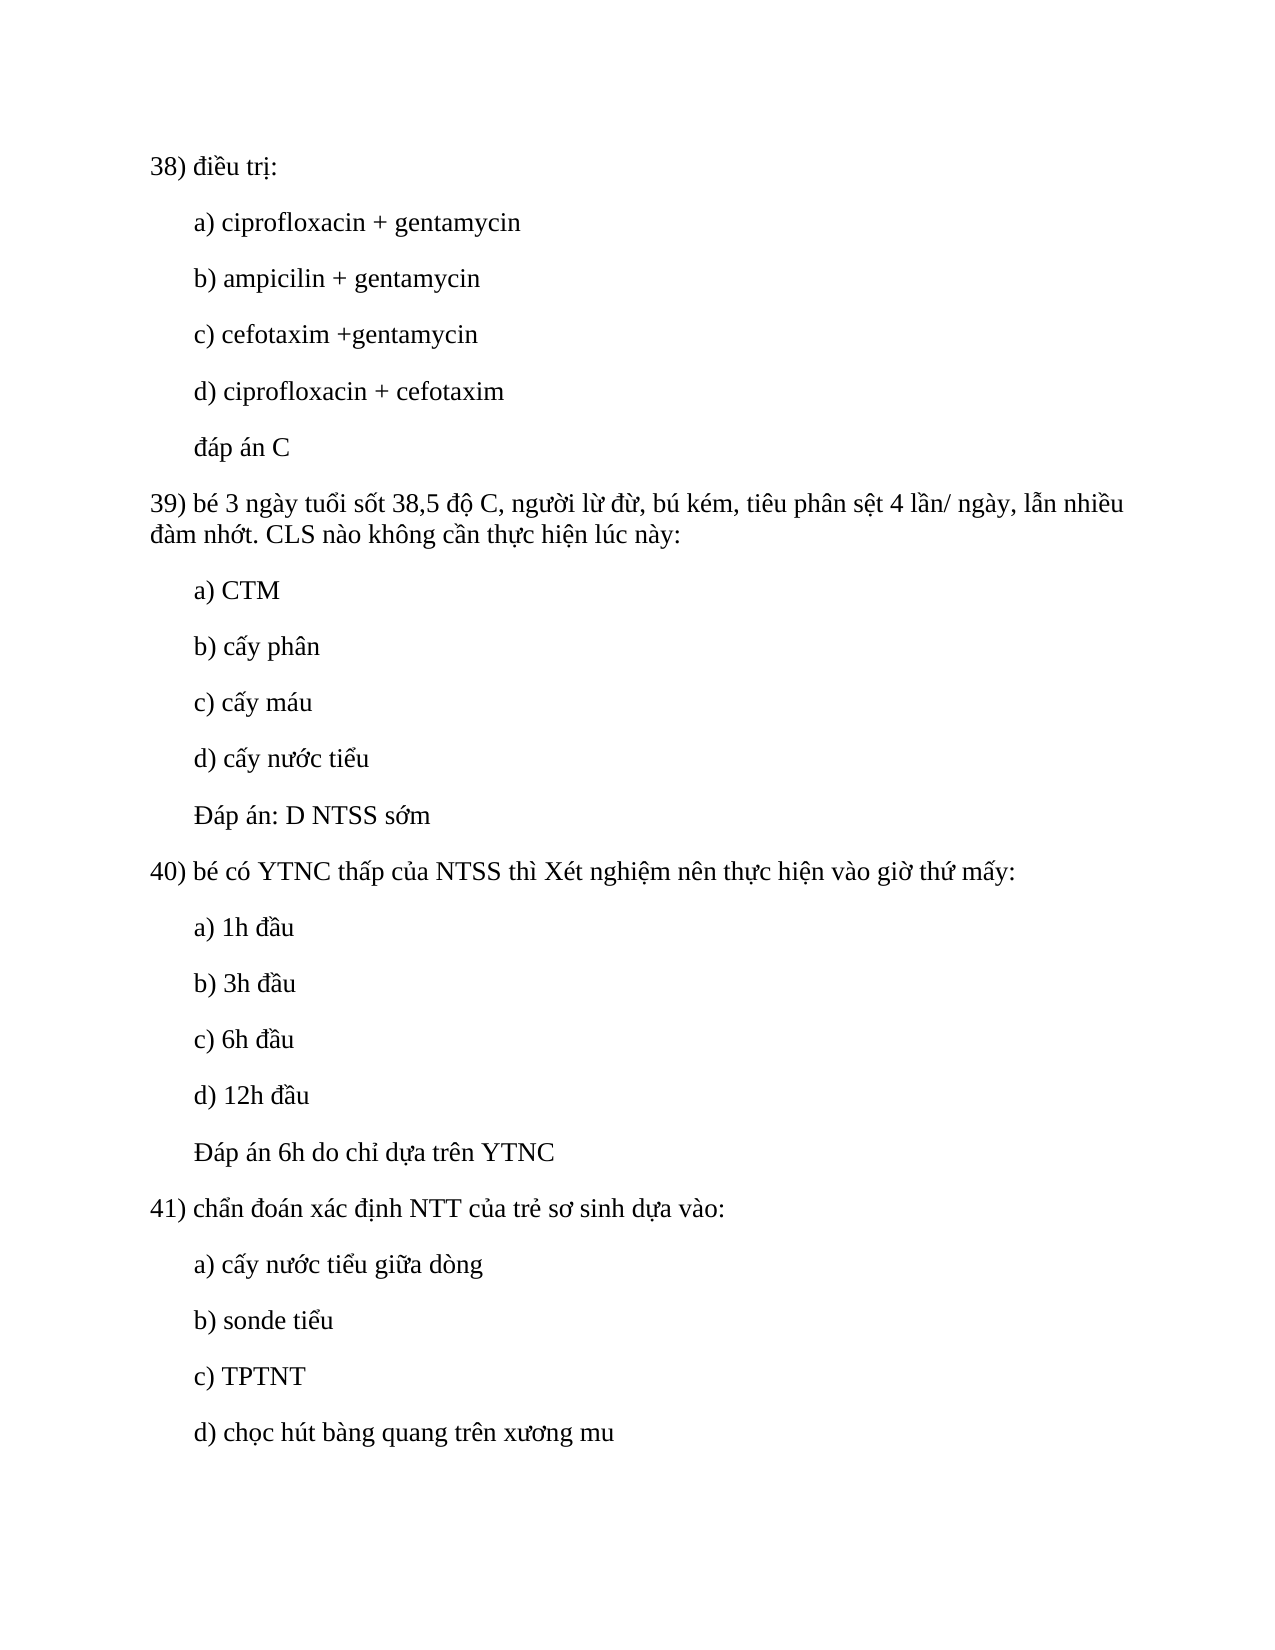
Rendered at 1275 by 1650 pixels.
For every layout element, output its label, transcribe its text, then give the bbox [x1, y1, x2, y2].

text d) cấy nước tiểu [194, 743, 1125, 774]
text b) cấy phân [194, 630, 1125, 661]
text b) sonde tiểu [194, 1304, 1125, 1335]
text đáp án C [194, 431, 1125, 462]
text a) CTM [194, 574, 1125, 605]
text d) 12h đầu [194, 1079, 1125, 1111]
text d) chọc hút bàng quang trên xương mu [194, 1416, 1125, 1447]
text a) 1h đầu [194, 911, 1125, 942]
text Đáp án: D NTSS sớm [194, 799, 1125, 830]
text a) cấy nước tiểu giữa dòng [194, 1248, 1125, 1279]
text c) 6h đầu [194, 1023, 1125, 1054]
text 40) bé có YTNC thấp của NTSS thì Xét nghiệm nên thực hiện vào giờ thứ mấy: [150, 855, 1125, 886]
text c) TPTNT [194, 1360, 1125, 1391]
text c) cefotaxim +gentamycin [194, 318, 1125, 349]
text 39) bé 3 ngày tuổi sốt 38,5 độ C, người lừ đừ, bú kém, tiêu phân sệt 4 lần/ ngày, lẫn nhiều đàm nhớt. CLS nào không cần thực hiện lúc này: [150, 487, 1125, 549]
text b) 3h đầu [194, 967, 1125, 998]
text 41) chẩn đoán xác định NTT của trẻ sơ sinh dựa vào: [150, 1192, 1125, 1223]
text b) ampicilin + gentamycin [194, 262, 1125, 293]
text Đáp án 6h do chỉ dựa trên YTNC [194, 1136, 1125, 1167]
text 38) điều trị: [150, 150, 1125, 181]
text d) ciprofloxacin + cefotaxim [194, 374, 1125, 406]
text a) ciprofloxacin + gentamycin [194, 206, 1125, 237]
text c) cấy máu [194, 686, 1125, 718]
